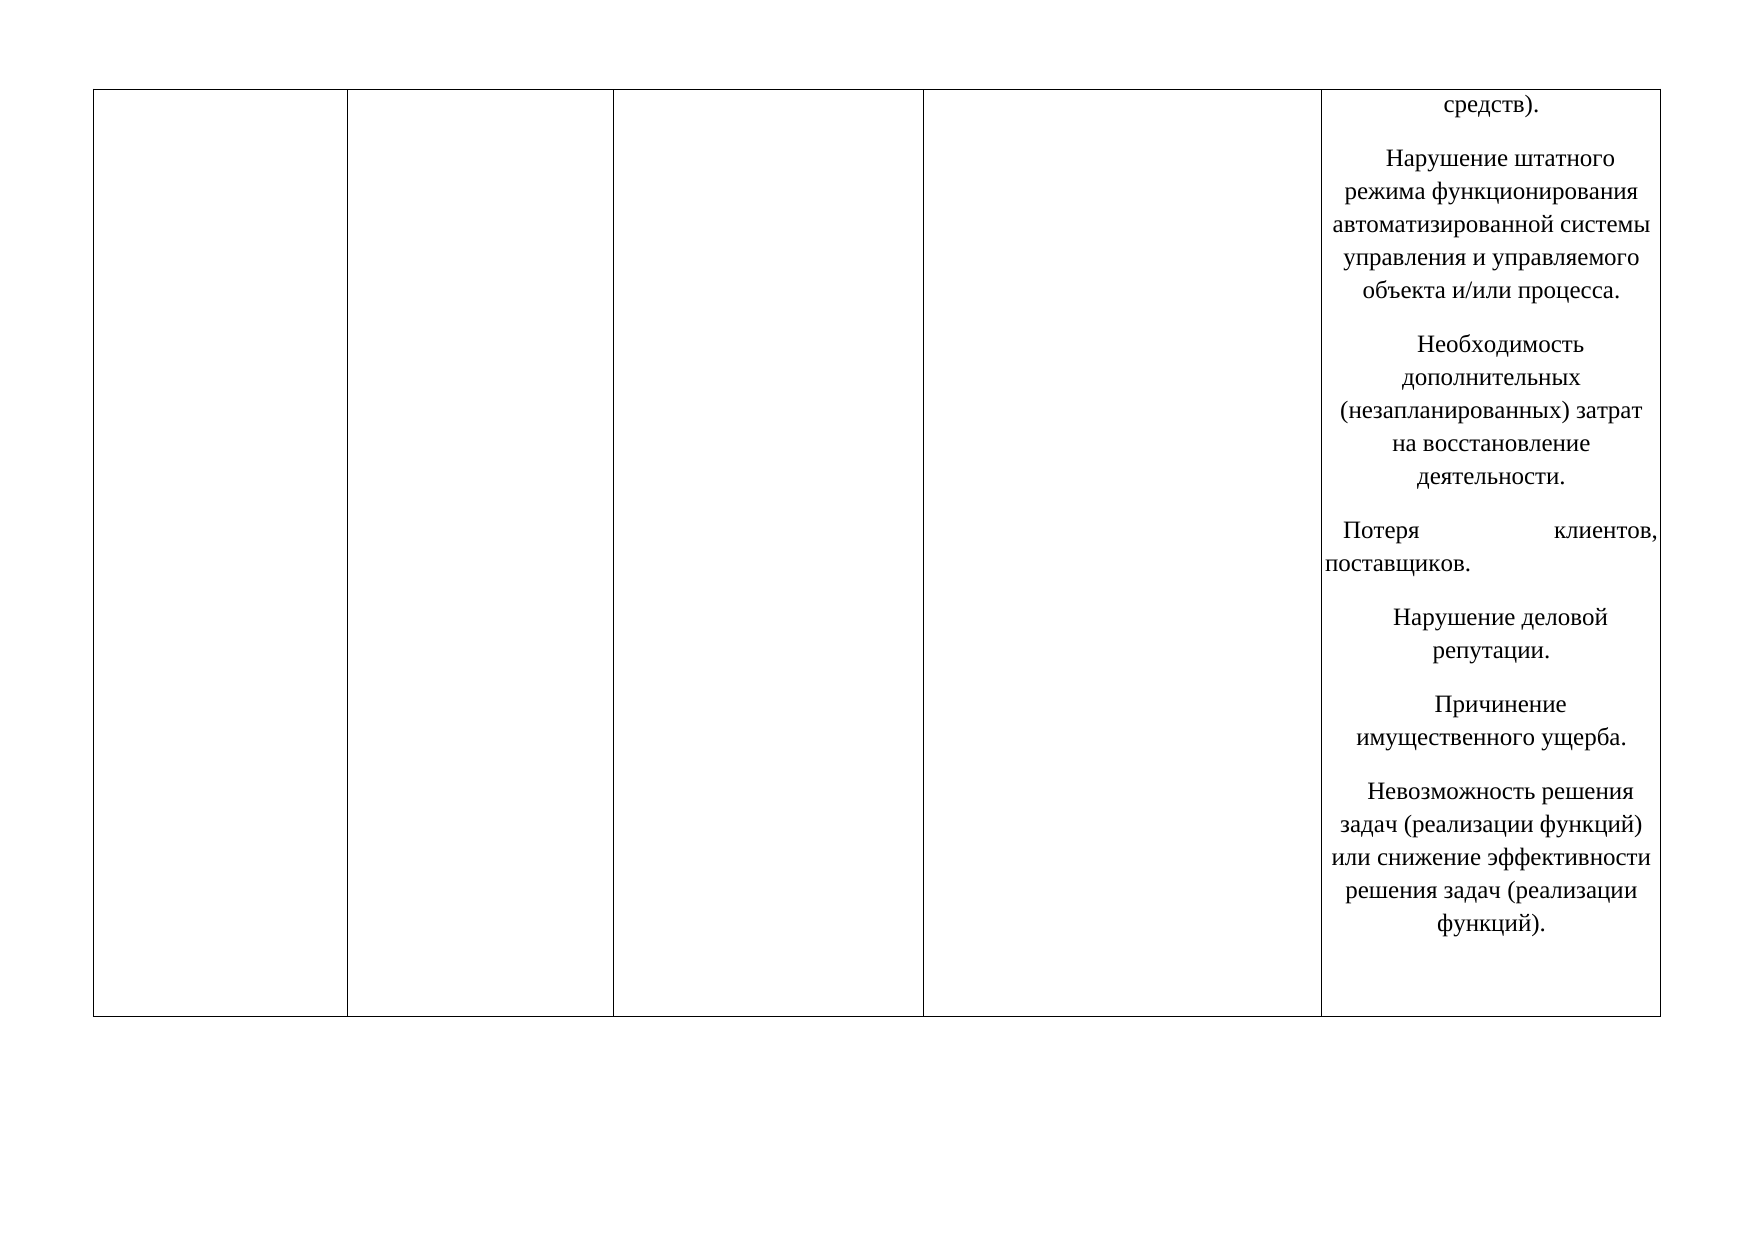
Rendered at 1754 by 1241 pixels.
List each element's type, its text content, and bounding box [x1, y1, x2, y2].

table_cell - [924, 90, 1321, 1016]
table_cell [1322, 90, 1660, 1016]
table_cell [348, 90, 613, 1016]
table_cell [614, 90, 923, 1016]
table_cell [94, 90, 347, 1016]
